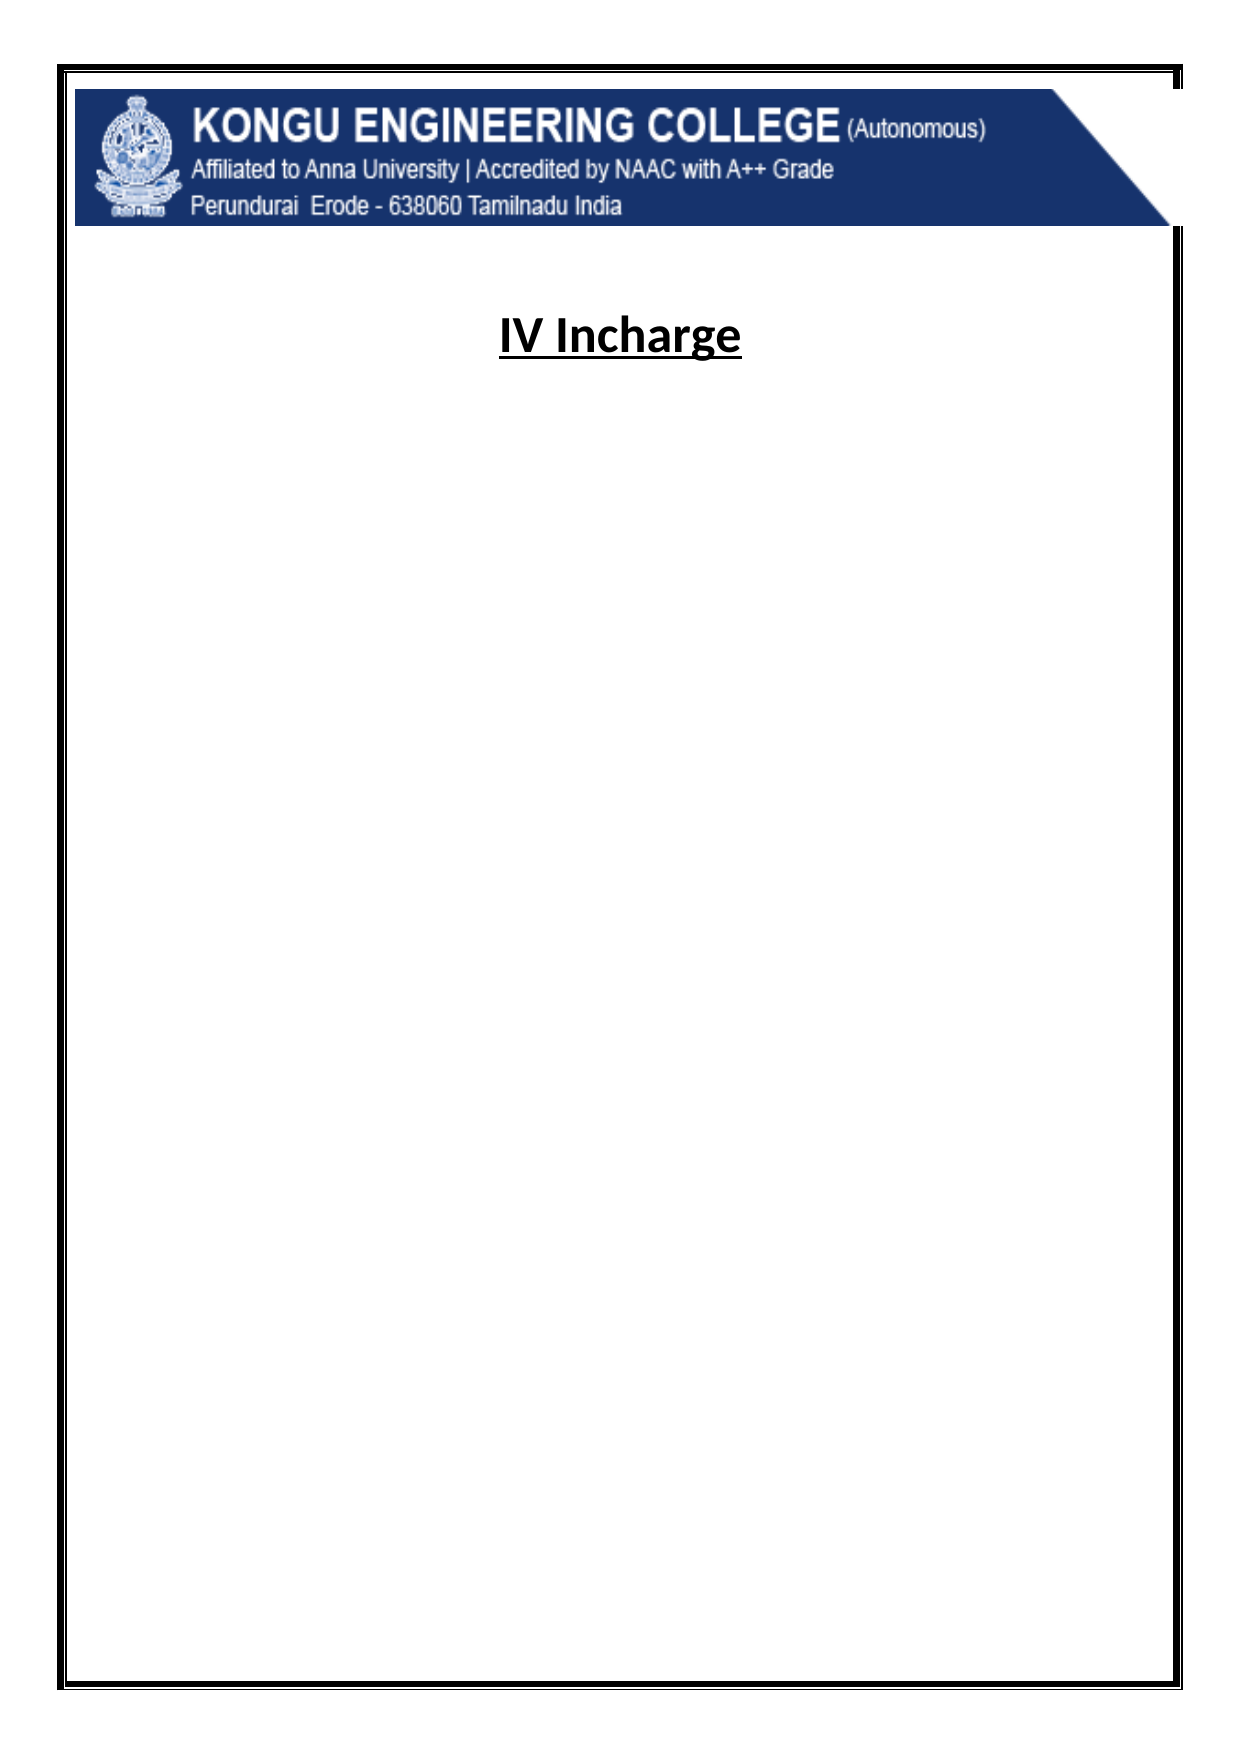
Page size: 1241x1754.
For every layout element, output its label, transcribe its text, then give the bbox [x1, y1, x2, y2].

text IV Incharge [75, 302, 1165, 365]
picture [75, 89, 1230, 226]
